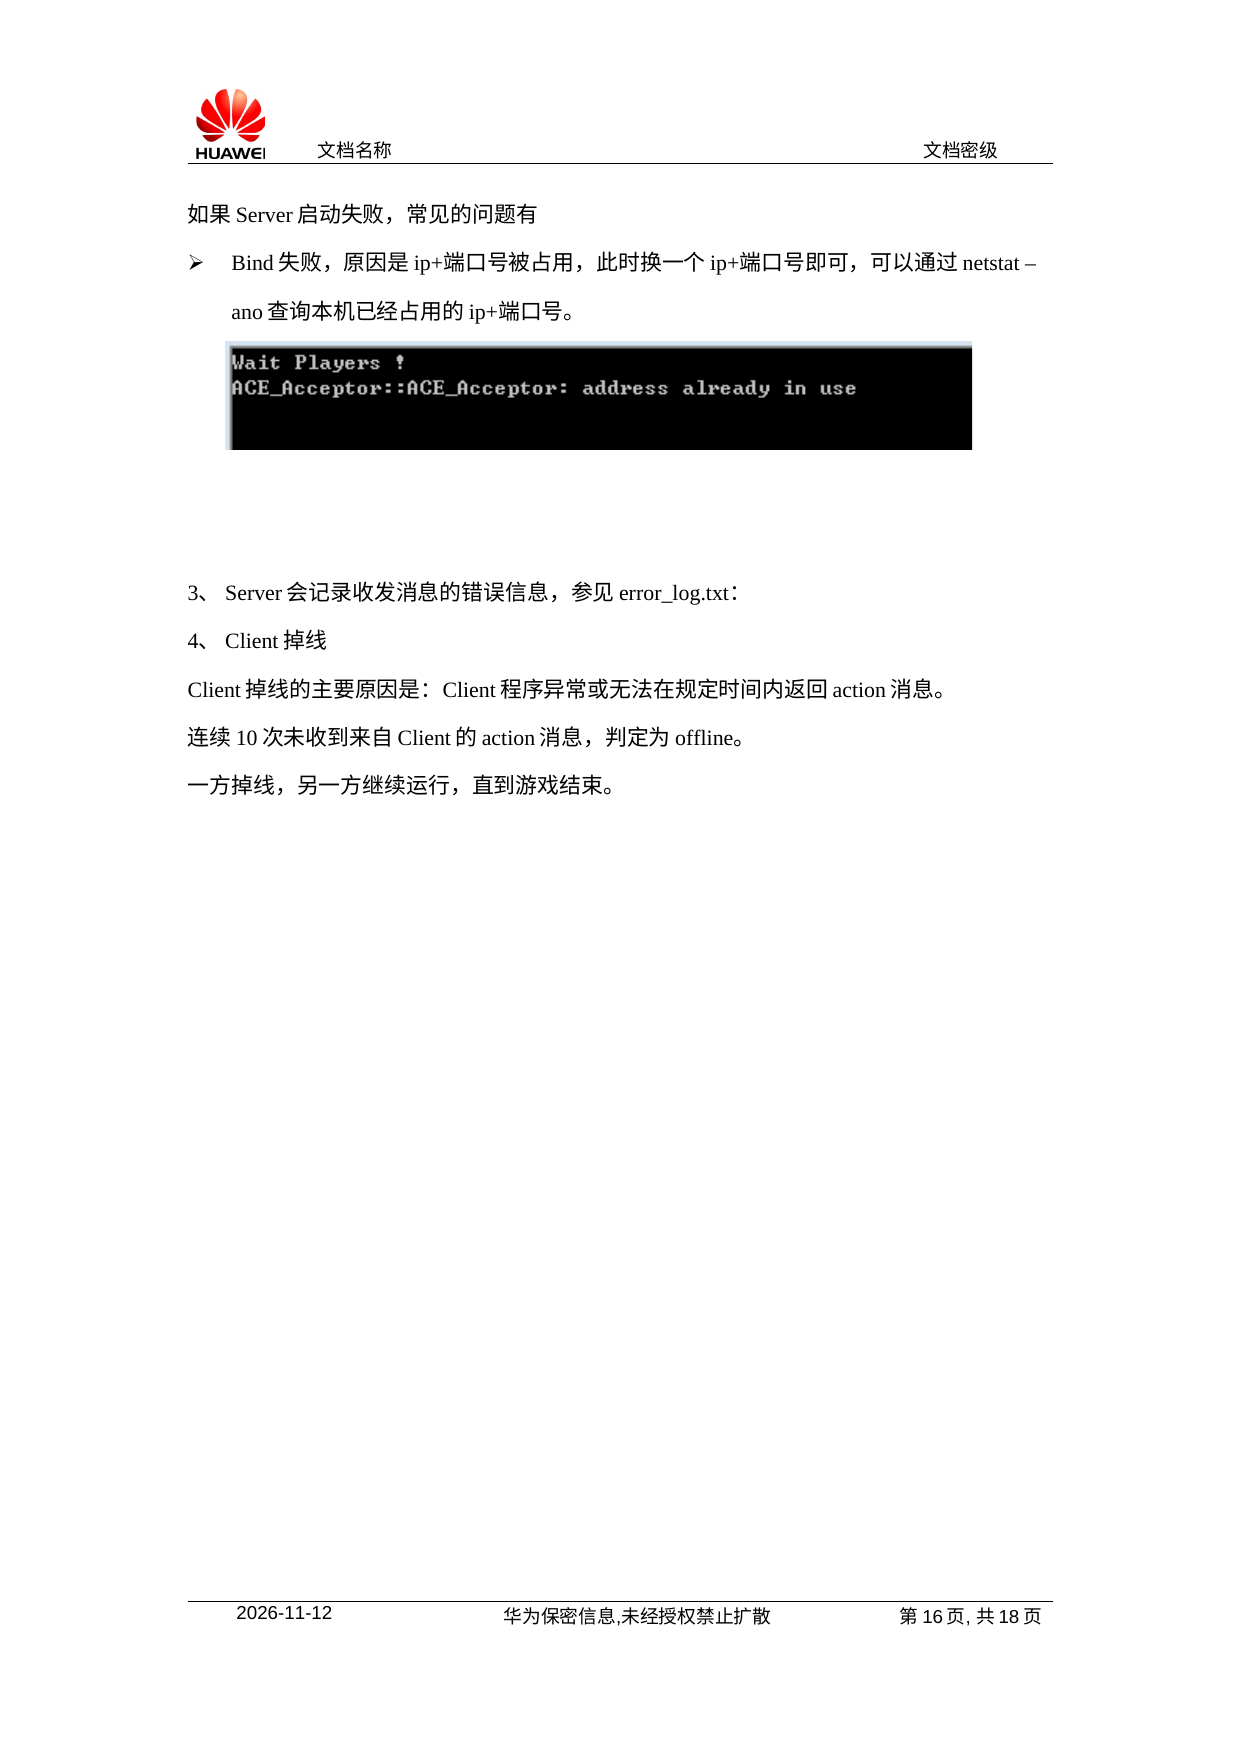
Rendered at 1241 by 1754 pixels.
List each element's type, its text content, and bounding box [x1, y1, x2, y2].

picture [196, 89, 265, 159]
list Client掉线 [187, 623, 1053, 655]
list Bind失败，原因是ip+端口号被占用，此时换一个ip+端口号即可，可以通过netstat –ano查询本机已经占用的ip+端口号。 [187, 244, 1053, 326]
text 如果Server启动失败，常见的问题有 [187, 196, 1053, 229]
text 一方掉线，另一方继续运行，直到游戏结束。 [187, 768, 1053, 800]
picture [225, 341, 973, 450]
list Server会记录收发消息的错误信息，参见error_log.txt： [187, 574, 1053, 607]
text Client掉线的主要原因是：Client程序异常或无法在规定时间内返回action消息。 [187, 671, 1053, 704]
text 连续10次未收到来自Client的action消息，判定为offline。 [187, 719, 1053, 752]
